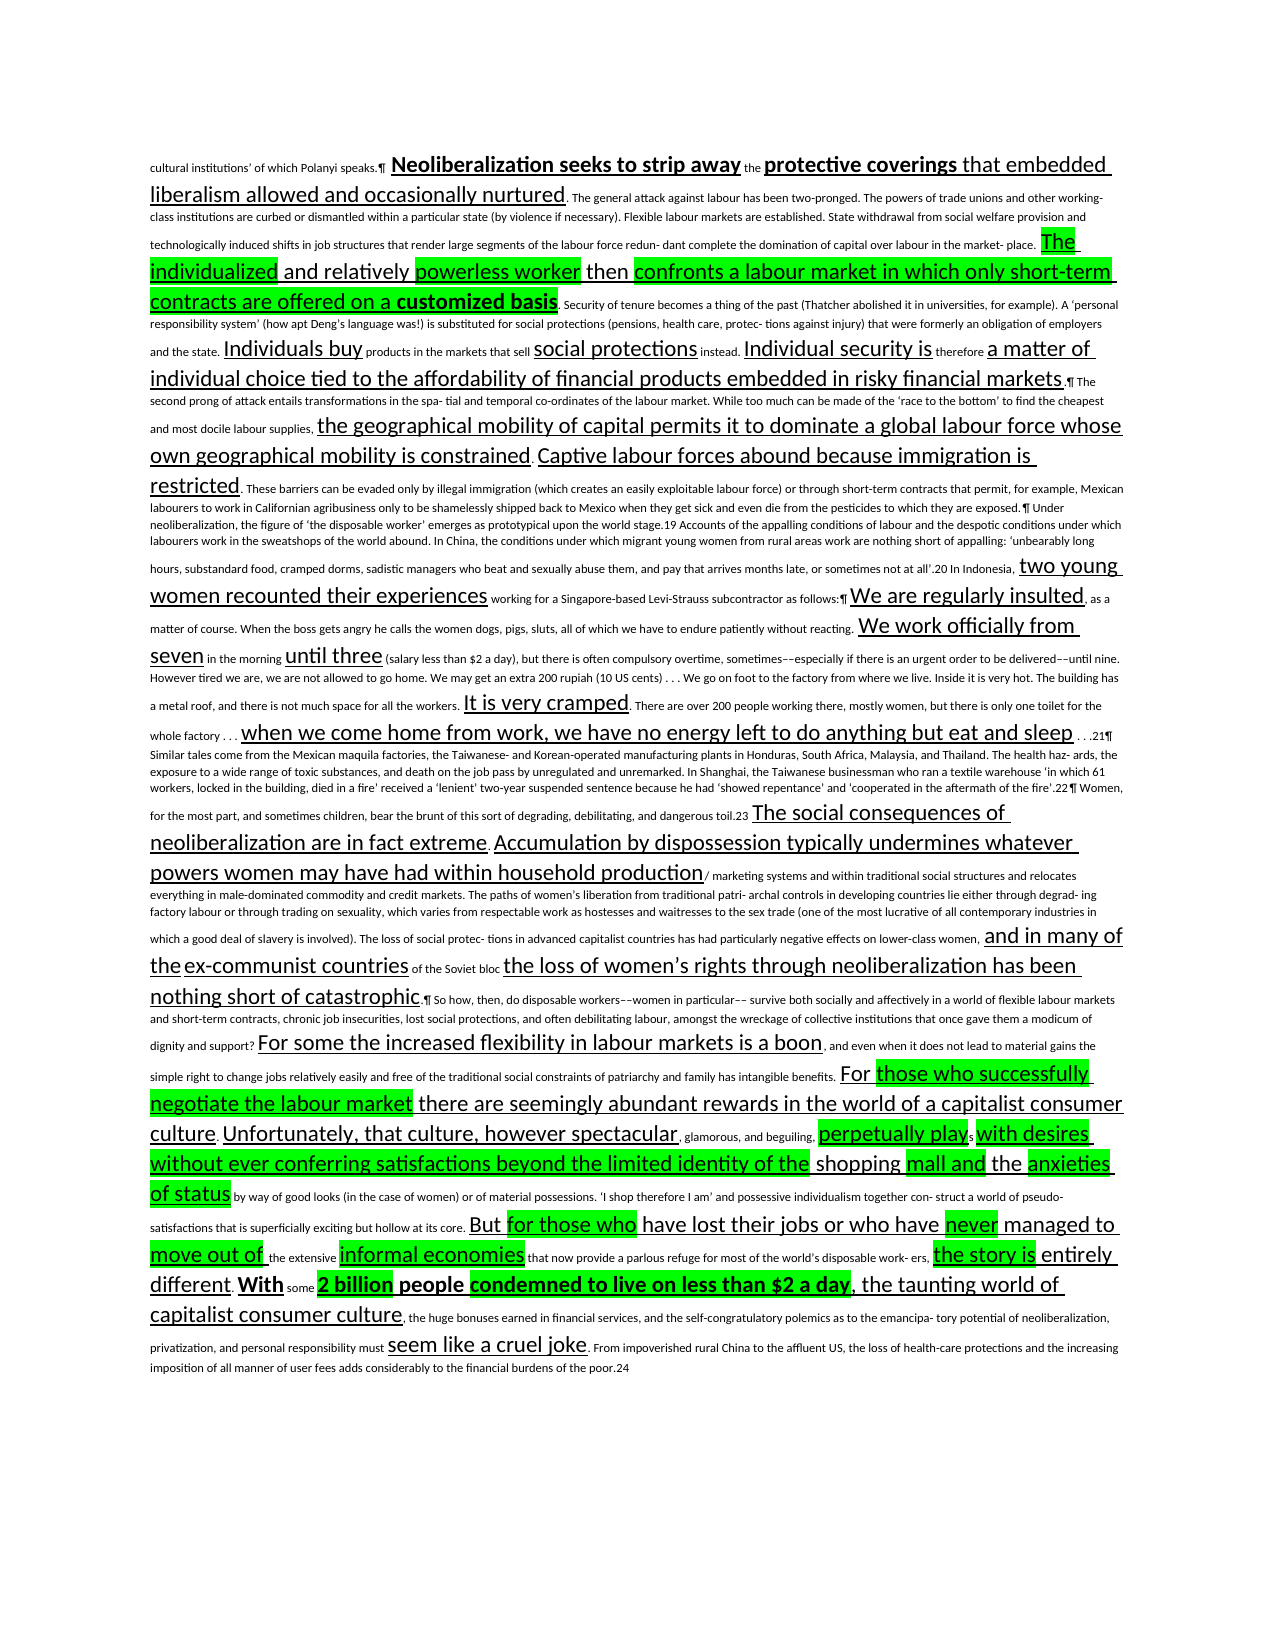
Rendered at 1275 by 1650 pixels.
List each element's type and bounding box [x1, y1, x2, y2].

text [150, 150, 1125, 1375]
